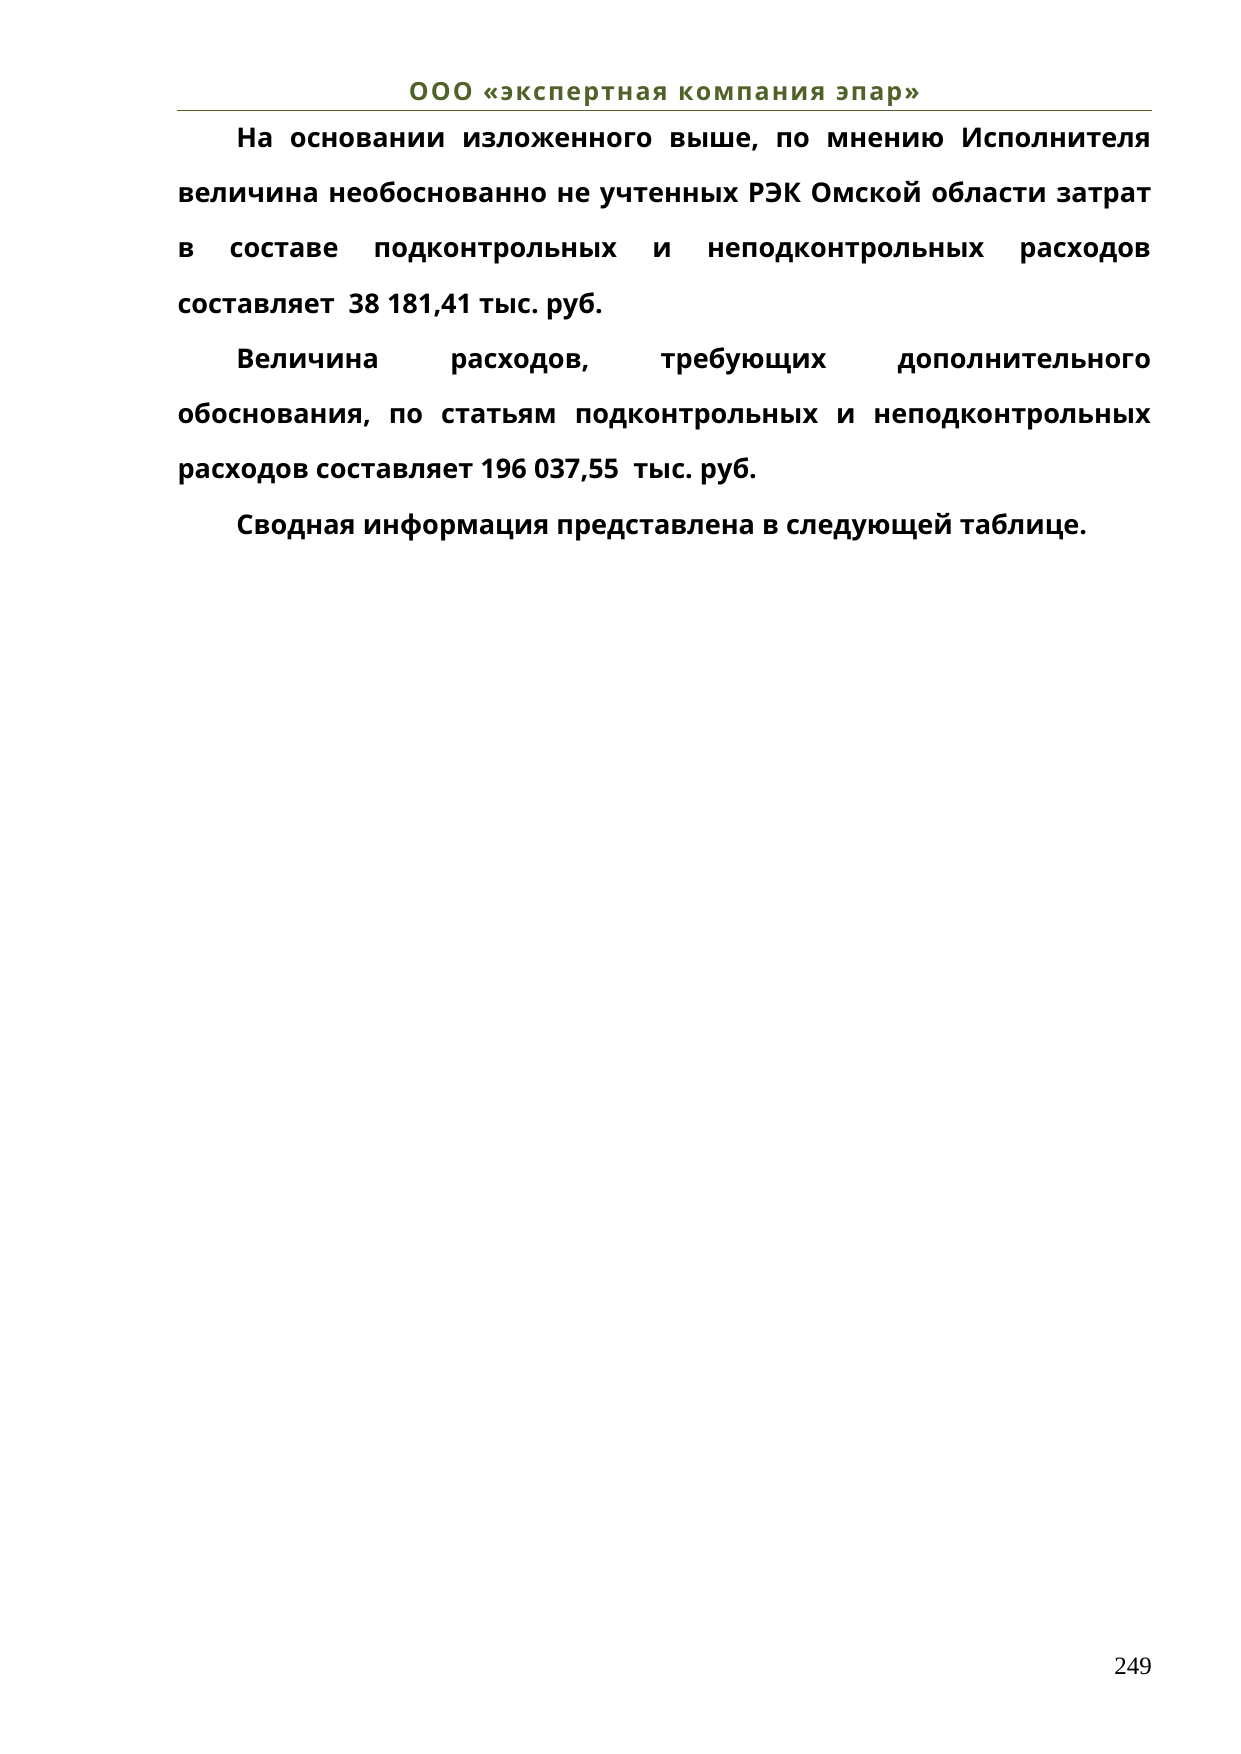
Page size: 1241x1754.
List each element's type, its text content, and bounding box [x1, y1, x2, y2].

text Величина расходов, требующих дополнительного обоснования, по статьям подконтрольных и неподконтрольных расходов составляет 196 037,55 тыс. руб. [177, 339, 1152, 487]
text Сводная информация представлена в следующей таблице. [177, 505, 1152, 542]
text На основании изложенного выше, по мнению Исполнителя величина необоснованно не учтенных РЭК Омской области затрат в составе подконтрольных и неподконтрольных расходов составляет 38 181,41 тыс. руб. [177, 118, 1152, 321]
